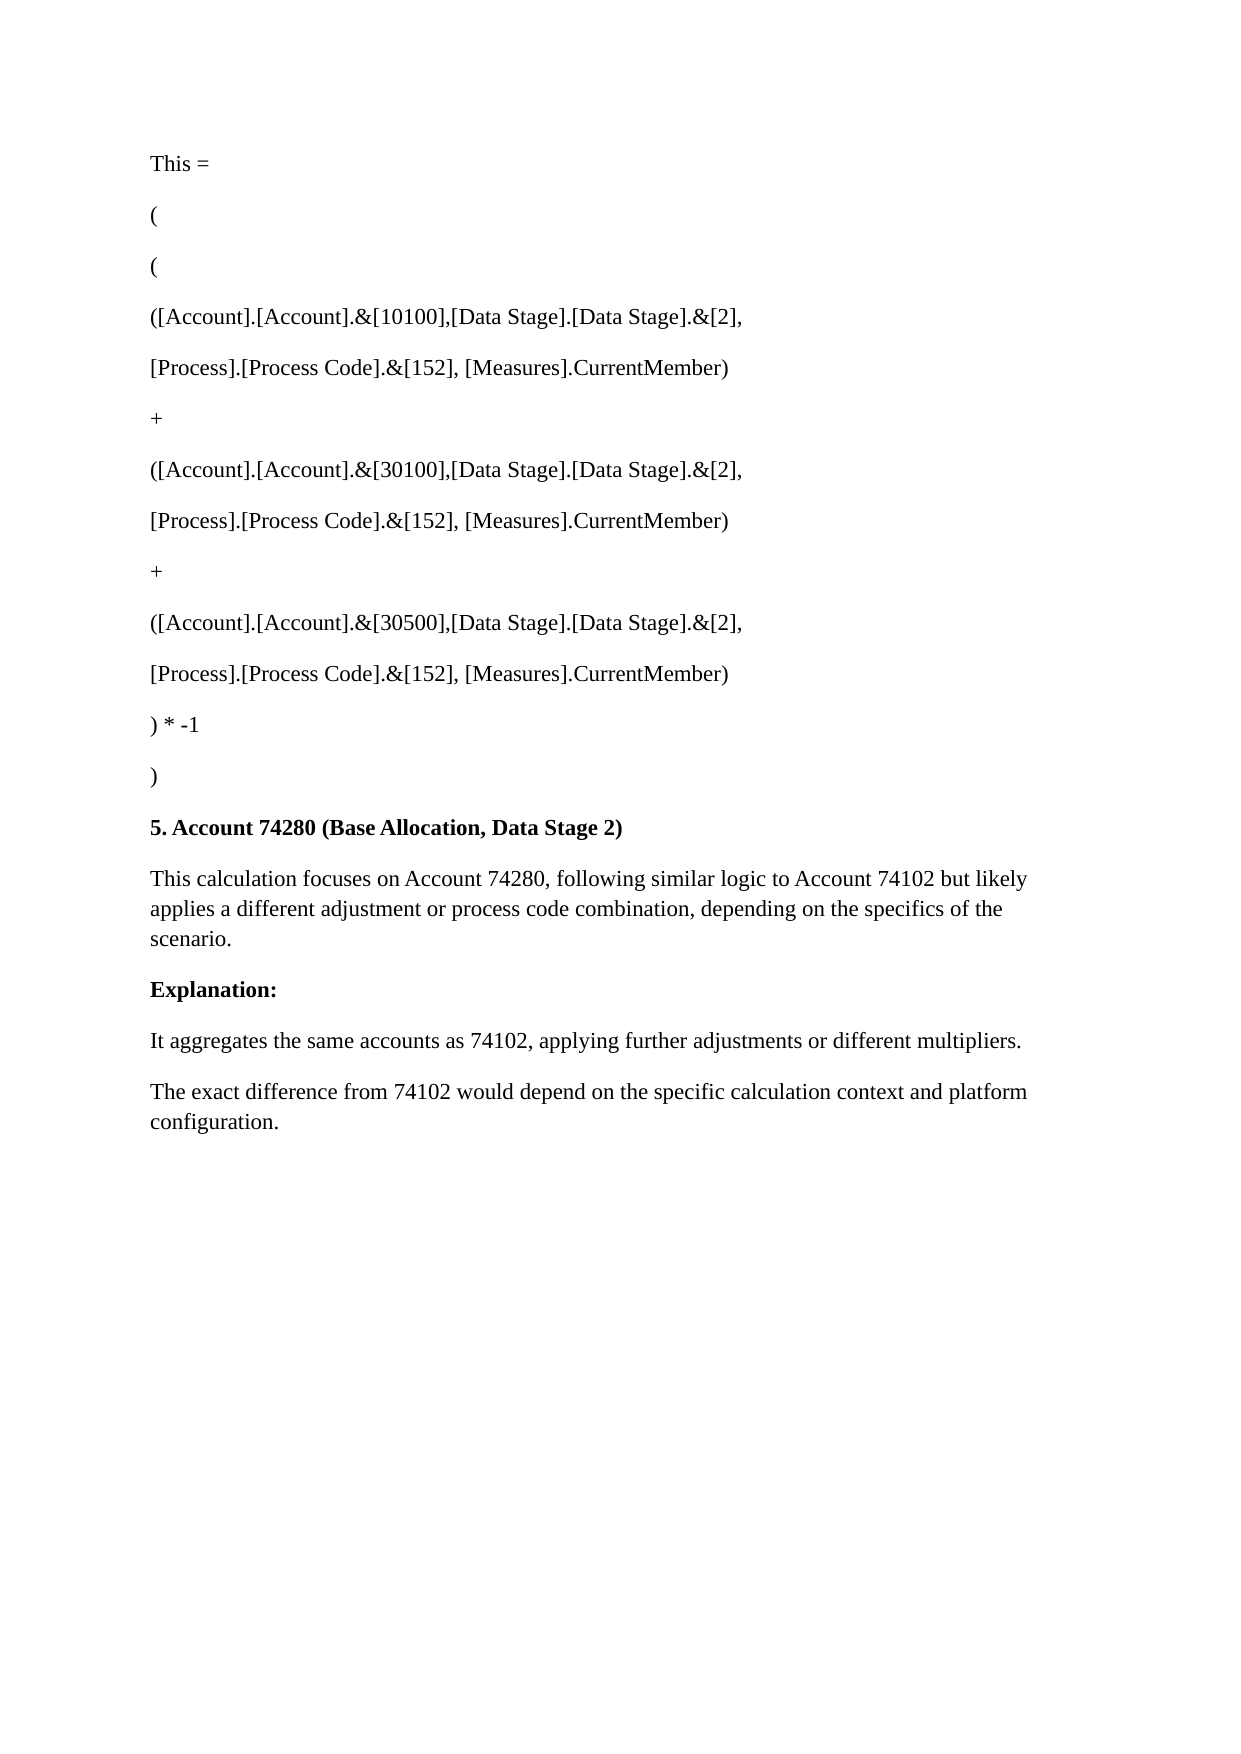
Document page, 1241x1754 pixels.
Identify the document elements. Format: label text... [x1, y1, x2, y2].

text + [150, 558, 1090, 585]
text [Process].[Process Code].&[152], [Measures].CurrentMember) [150, 507, 1090, 534]
text 5. Account 74280 (Base Allocation, Data Stage 2) [150, 813, 1090, 840]
text ( [150, 252, 1090, 278]
text ([Account].[Account].&[10100],[Data Stage].[Data Stage].&[2], [150, 303, 1090, 329]
text ) * -1 [150, 711, 1090, 738]
text ([Account].[Account].&[30100],[Data Stage].[Data Stage].&[2], [150, 456, 1090, 483]
text + [150, 405, 1090, 432]
text ( [150, 201, 1090, 227]
text This calculation focuses on Account 74280, following similar logic to Account 74102 but likely applies a different adjustment or process code combination, depending on the specifics of the scenario. [150, 864, 1090, 951]
text ) [150, 762, 1090, 789]
text Explanation: [150, 976, 1090, 1002]
text The exact difference from 74102 would depend on the specific calculation context and platform configuration. [150, 1078, 1090, 1135]
text This = [150, 150, 1090, 176]
text [Process].[Process Code].&[152], [Measures].CurrentMember) [150, 354, 1090, 381]
text ([Account].[Account].&[30500],[Data Stage].[Data Stage].&[2], [150, 609, 1090, 636]
text [Process].[Process Code].&[152], [Measures].CurrentMember) [150, 660, 1090, 687]
text It aggregates the same accounts as 74102, applying further adjustments or different multipliers. [150, 1027, 1090, 1053]
